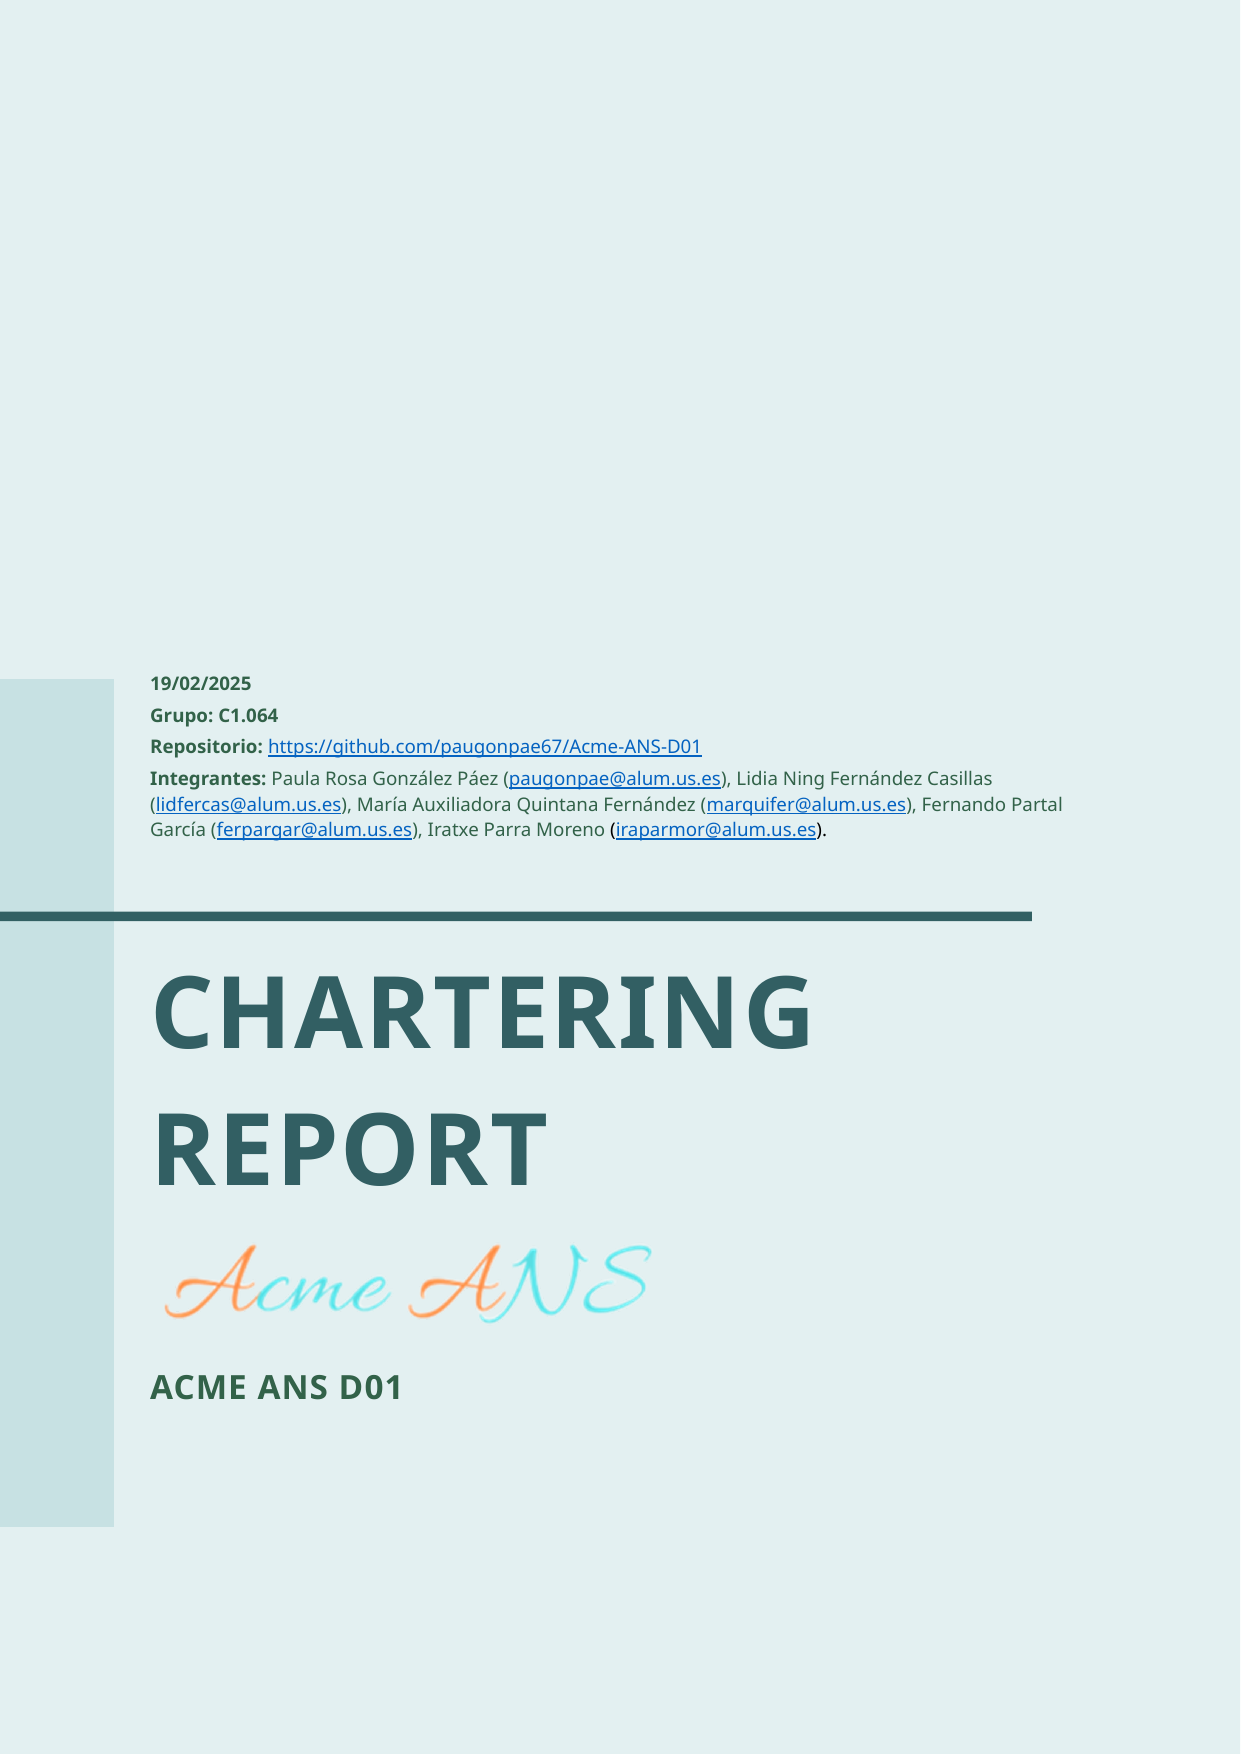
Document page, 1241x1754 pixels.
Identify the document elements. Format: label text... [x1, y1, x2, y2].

text 19/02/2025 [150, 670, 1090, 696]
picture [150, 1214, 677, 1354]
title CHARTERING REPORT [150, 942, 1090, 1214]
text Grupo: C1.064 [150, 702, 1090, 727]
subtitle acme ans d01 [150, 1364, 1090, 1409]
text Integrantes: Paula Rosa González Páez (paugonpae@alum.us.es), Lidia Ning Fernández Casillas (lidfercas@alum.us.es), María Auxiliadora Quintana Fernández (marquifer@alum.us.es), Fernando Partal García (ferpargar@alum.us.es), Iratxe Parra Moreno (iraparmor@alum.us.es). [150, 765, 1090, 842]
text Repositorio: https://github.com/paugonpae67/Acme-ANS-D01 [150, 734, 1090, 759]
